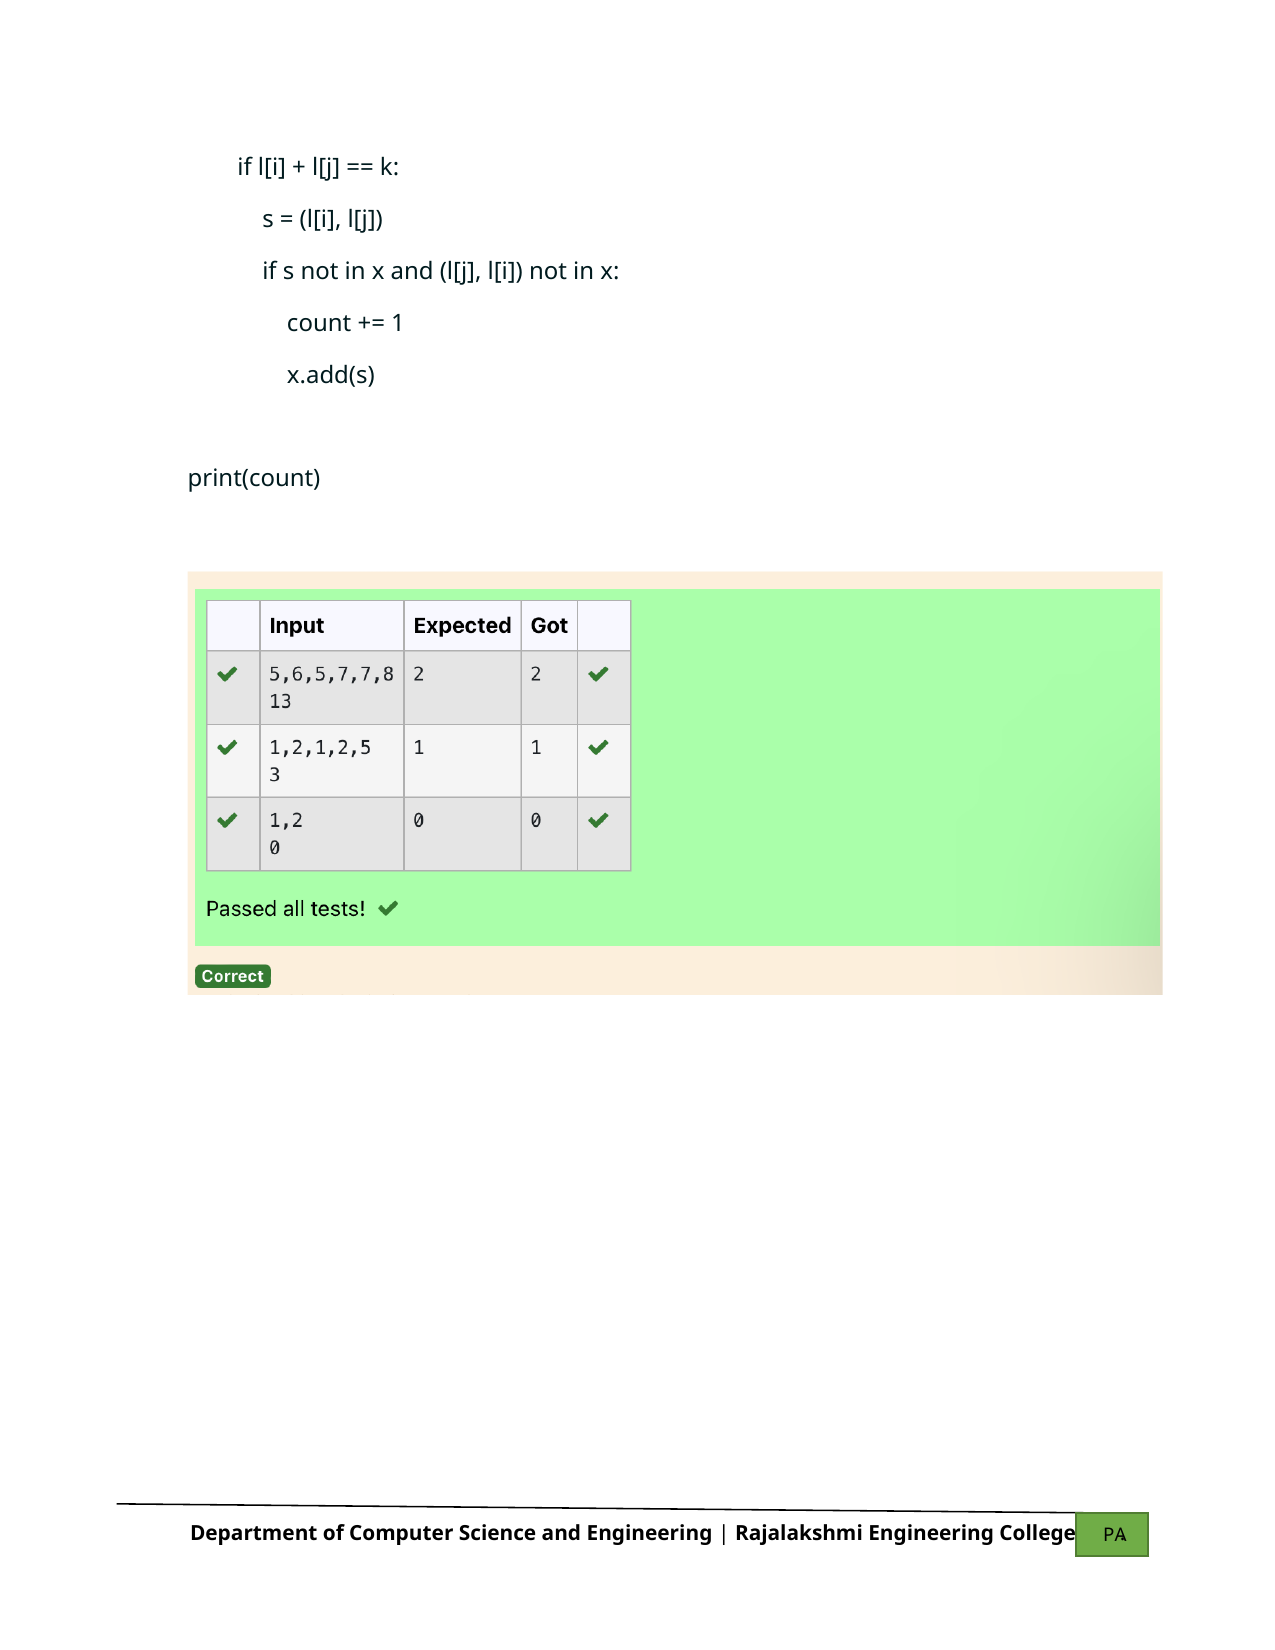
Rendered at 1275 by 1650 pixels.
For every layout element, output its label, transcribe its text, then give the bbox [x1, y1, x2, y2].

text print(count) [187, 461, 1125, 494]
text count += 1 [187, 306, 1125, 338]
text if l[i] + l[j] == k: [187, 150, 1125, 183]
text s = (l[i], l[j]) [187, 202, 1125, 234]
text x.add(s) [187, 357, 1125, 390]
text if s not in x and (l[j], l[i]) not in x: [187, 254, 1125, 286]
picture [187, 565, 1163, 995]
